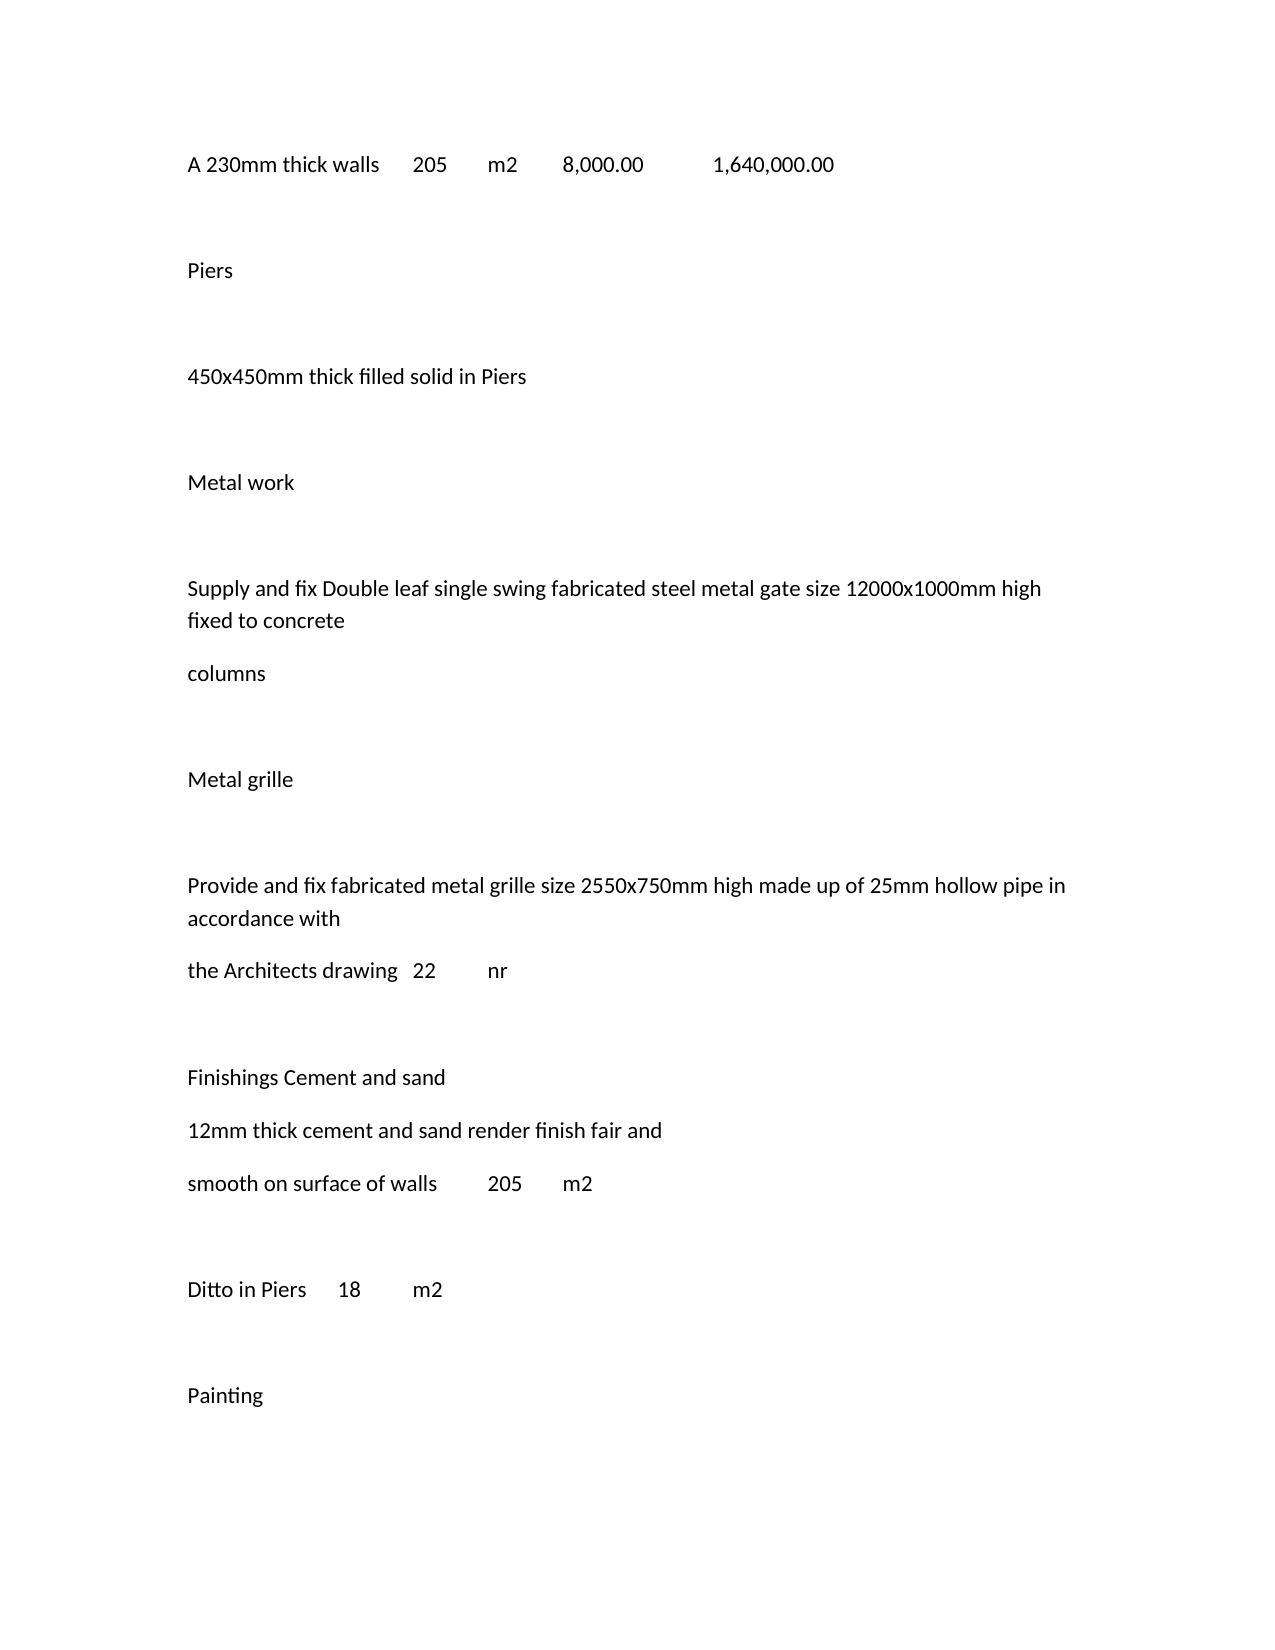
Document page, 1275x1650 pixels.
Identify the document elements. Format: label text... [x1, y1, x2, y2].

text Metal work [187, 468, 1087, 496]
text Metal grille [187, 765, 1087, 793]
text Piers [187, 256, 1087, 284]
text Finishings Cement and sand [187, 1063, 1087, 1091]
text 12mm thick cement and sand render finish fair and [187, 1116, 1087, 1144]
text Ditto in Piers 18 m2 [187, 1275, 1087, 1303]
text smooth on surface of walls 205 m2 [187, 1169, 1087, 1197]
text A 230mm thick walls 205 m2 8,000.00 1,640,000.00 [187, 150, 1087, 178]
text columns [187, 659, 1087, 687]
text Painting [187, 1381, 1087, 1409]
text 450x450mm thick filled solid in Piers [187, 362, 1087, 390]
text Supply and fix Double leaf single swing fabricated steel metal gate size 12000x1000mm high fixed to concrete [187, 574, 1087, 634]
text the Architects drawing 22 nr [187, 957, 1087, 985]
text Provide and fix fabricated metal grille size 2550x750mm high made up of 25mm hollow pipe in accordance with [187, 871, 1087, 932]
